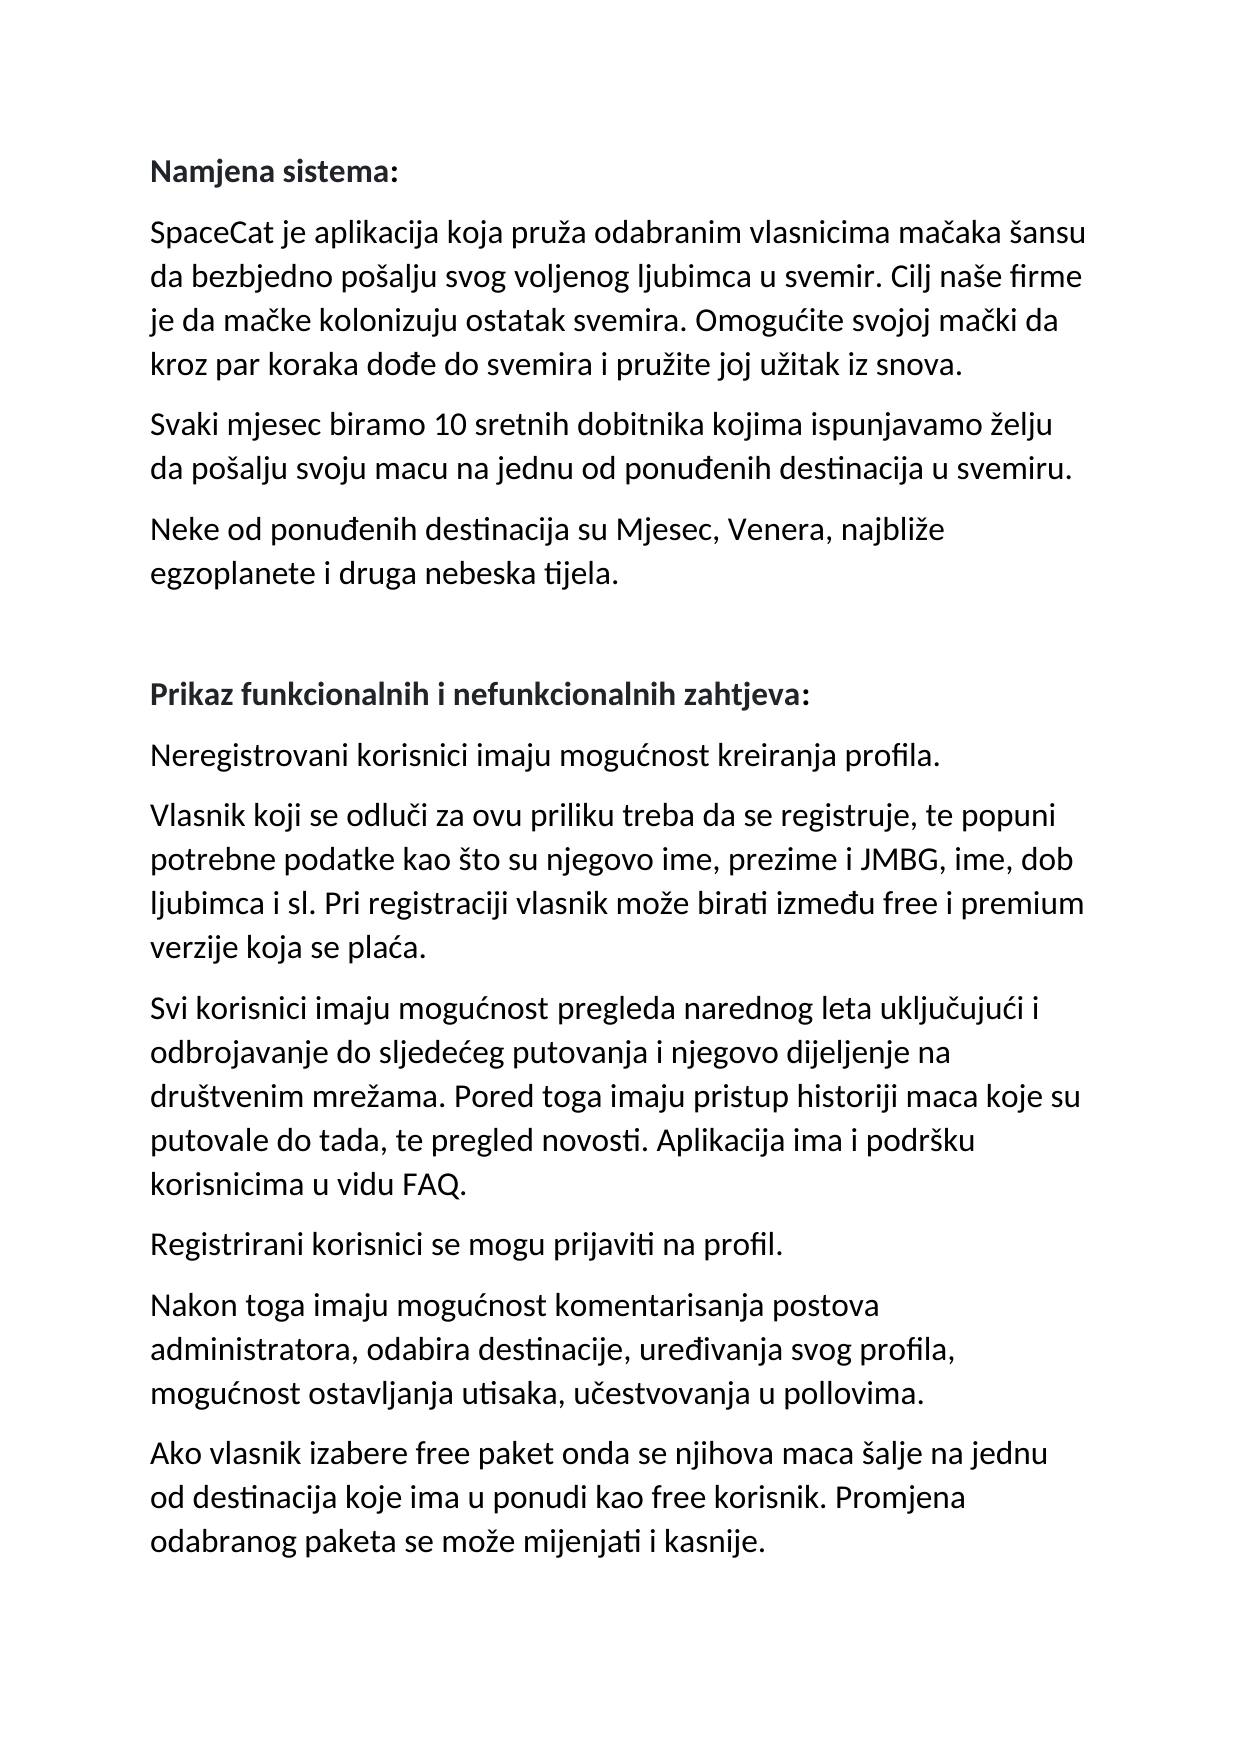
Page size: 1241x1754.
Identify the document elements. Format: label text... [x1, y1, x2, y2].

text Namjena sistema: [389, 150, 1090, 191]
text Neregistrovani korisnici imaju mogućnost kreiranja profila. [150, 733, 1090, 774]
text Prikaz funkcionalnih i nefunkcionalnih zahtjeva: [801, 673, 1090, 714]
text Svaki mjesec biramo 10 sretnih dobitnika kojima ispunjavamo želju da pošalju svoju macu na jednu od ponuđenih destinacija u svemiru. [150, 403, 1090, 488]
text Vlasnik koji se odluči za ovu priliku treba da se registruje, te popuni potrebne podatke kao što su njegovo ime, prezime i JMBG, ime, dob ljubimca i sl. Pri registraciji vlasnik može birati između free i premium verzije koja se plaća. [150, 794, 1090, 967]
text SpaceCat je aplikacija koja pruža odabranim vlasnicima mačaka šansu da bezbjedno pošalju svog voljenog ljubimca u svemir. Cilj naše firme je da mačke kolonizuju ostatak svemira. Omogućite svojoj mački da kroz par koraka dođe do svemira i pružite joj užitak iz snova. [150, 211, 1090, 383]
text Registrirani korisnici se mogu prijaviti na profil. [150, 1223, 1090, 1264]
text Ako vlasnik izabere free paket onda se njihova maca šalje na jednu od destinacija koje ima u ponudi kao free korisnik. Promjena odabranog paketa se može mijenjati i kasnije. [150, 1432, 1090, 1561]
text Svi korisnici imaju mogućnost pregleda narednog leta uključujući i odbrojavanje do sljedećeg putovanja i njegovo dijeljenje na društvenim mrežama. Pored toga imaju pristup historiji maca koje su putovale do tada, te pregled novosti. Aplikacija ima i podršku korisnicima u vidu FAQ. [150, 987, 1090, 1203]
text Nakon toga imaju mogućnost komentarisanja postova administratora, odabira destinacije, uređivanja svog profila, mogućnost ostavljanja utisaka, učestvovanja u pollovima. [150, 1284, 1090, 1412]
text Neke od ponuđenih destinacija su Mjesec, Venera, najbliže egzoplanete i druga nebeska tijela. [150, 508, 1090, 592]
